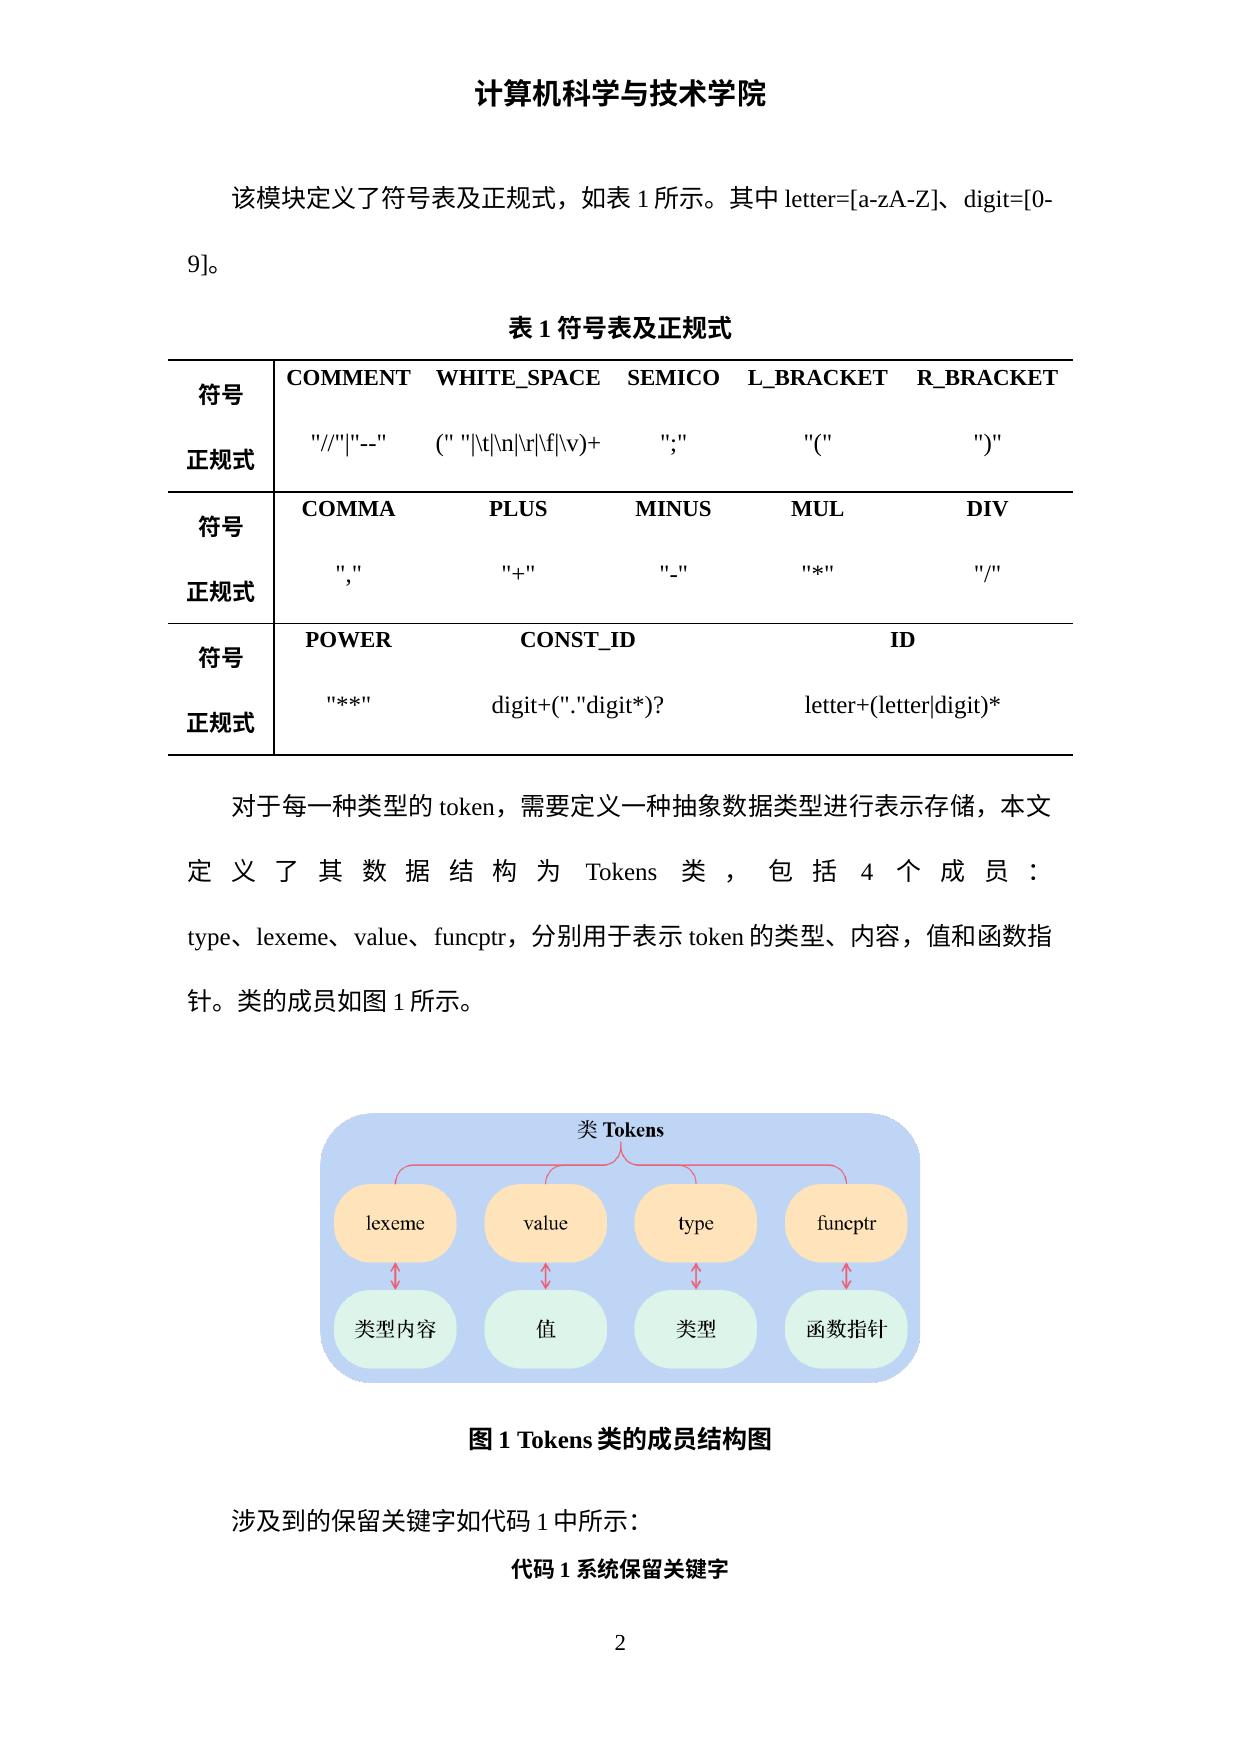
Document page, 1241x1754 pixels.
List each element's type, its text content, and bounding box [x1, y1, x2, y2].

table_cell "**" [275, 689, 422, 753]
table_header SEMICO [614, 361, 733, 426]
table_cell "-" [614, 558, 733, 622]
text 该模块定义了符号表及正规式，如表1所示。其中letter=[a-zA-Z]、digit=[0-9]。 [187, 164, 1053, 294]
text 对于每一种类型的token，需要定义一种抽象数据类型进行表示存储，本文定义了其数据结构为Tokens类，包括4个成员：type、lexeme、value、funcptr，分别用于表示token的类型、内容，值和函数指针。类的成员如图1所示。 [187, 772, 1053, 1032]
table_header R_BRACKET [902, 361, 1072, 426]
table_cell 正规式 [168, 426, 273, 491]
table_cell 正规式 [168, 558, 273, 622]
table_cell COMMA [275, 493, 422, 557]
picture [320, 1113, 921, 1383]
table_cell MINUS [614, 493, 733, 557]
table_header L_BRACKET [733, 361, 902, 426]
table_cell "//"|"--" [275, 426, 422, 491]
table_cell ")" [902, 426, 1072, 491]
table_header COMMENT [275, 361, 422, 426]
table_cell "*" [733, 558, 902, 622]
table_header WHITE_SPACE [423, 361, 614, 426]
table_cell "+" [423, 558, 614, 622]
table_cell 符号 [168, 493, 273, 557]
text 图1 Tokens类的成员结构图 [187, 1406, 1053, 1471]
table_cell "," [275, 558, 422, 622]
text 表1 符号表及正规式 [187, 294, 1053, 359]
table_cell letter+(letter|digit)* [733, 689, 1072, 753]
table_cell POWER [275, 624, 422, 688]
table_cell (" "|\t|\n|\r|\f|\v)+ [423, 426, 614, 491]
table_cell DIV [902, 493, 1072, 557]
table_cell 正规式 [168, 689, 273, 753]
table_cell 符号 [168, 624, 273, 688]
table_header 符号 [168, 361, 273, 426]
table_cell ID [733, 624, 1072, 688]
table_cell PLUS [423, 493, 614, 557]
table_cell MUL [733, 493, 902, 557]
table_cell ";" [614, 426, 733, 491]
text 代码1 系统保留关键字 [187, 1552, 1053, 1584]
table_cell "/" [902, 558, 1072, 622]
table_cell digit+("."digit*)? [423, 689, 733, 753]
table_cell "(" [733, 426, 902, 491]
table_cell CONST_ID [423, 624, 733, 688]
text 涉及到的保留关键字如代码1中所示： [187, 1487, 1053, 1552]
